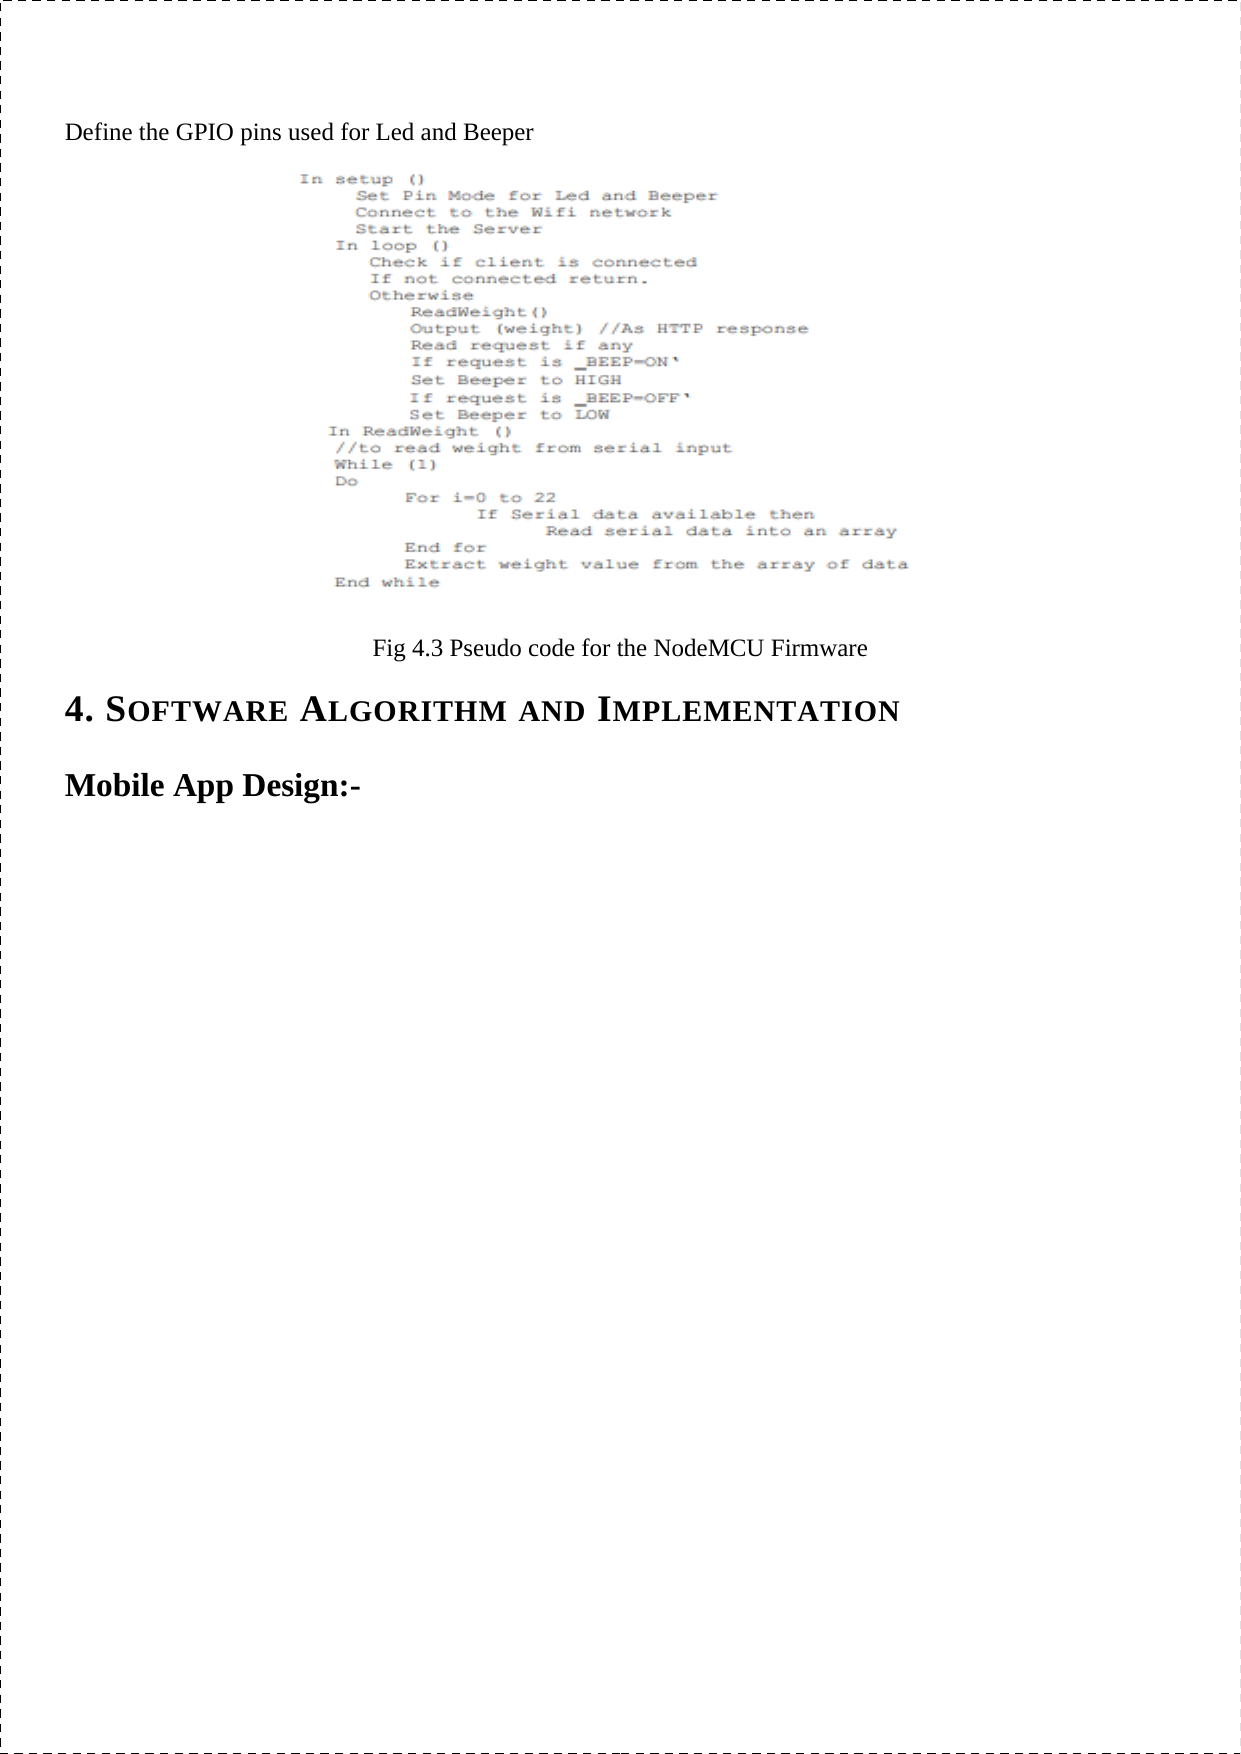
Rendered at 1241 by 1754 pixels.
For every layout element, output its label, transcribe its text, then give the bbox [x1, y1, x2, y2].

text Mobile App Design:- [64, 766, 1176, 804]
text Define the GPIO pins used for Led and Beeper [64, 117, 1176, 145]
text Fig 4.3 Pseudo code for the NodeMCU Firmware [64, 633, 1176, 662]
title 4. Software Algorithm and Implementation [64, 687, 1176, 730]
picture [287, 170, 953, 608]
